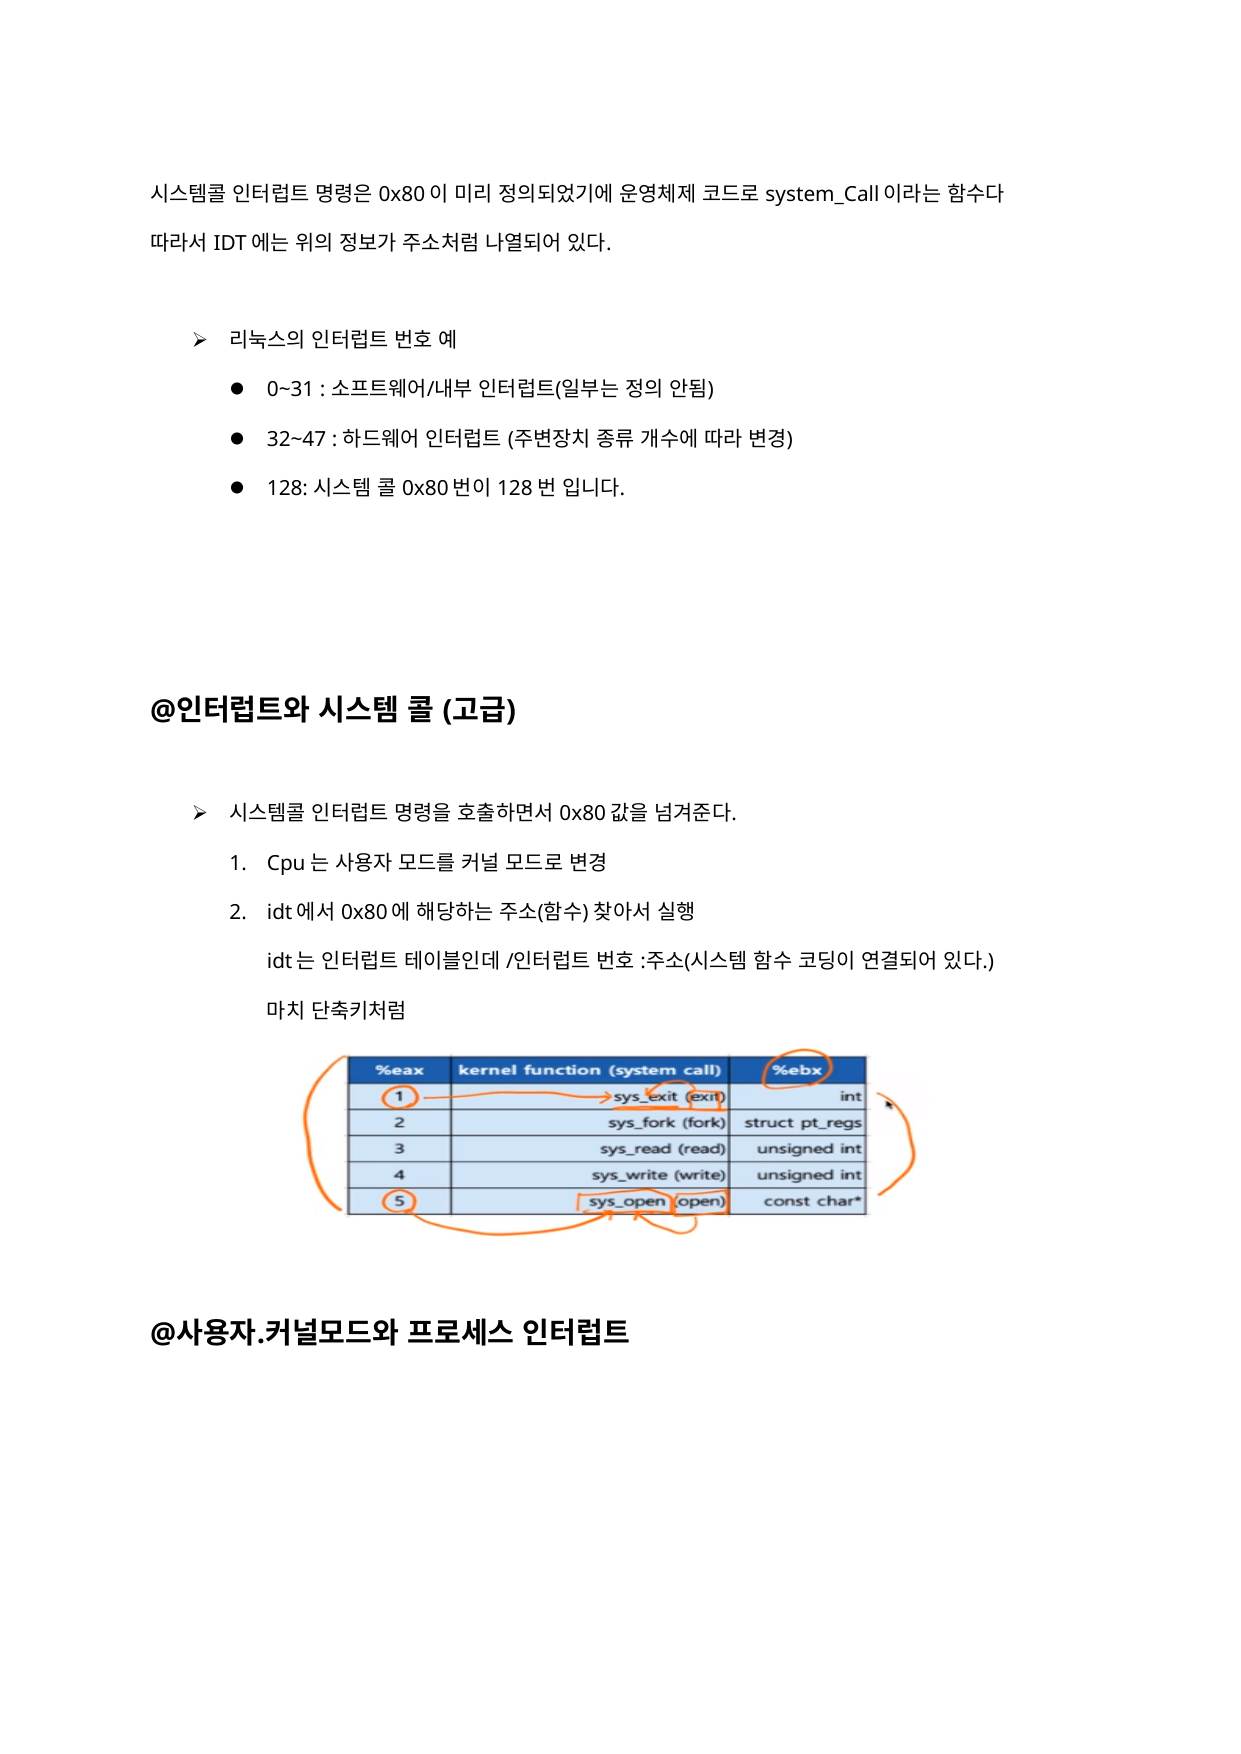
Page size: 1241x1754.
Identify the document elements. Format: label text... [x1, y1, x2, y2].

list 마치 단축키처럼 [267, 994, 1090, 1024]
text @인터럽트와 시스템 콜 (고급) [150, 687, 1090, 729]
list 128: 시스템 콜 0x80번이 128번 입니다. [229, 471, 1090, 502]
list 리눅스의 인터럽트 번호 예 [192, 323, 1090, 353]
text 따라서 IDT에는 위의 정보가 주소처럼 나열되어 있다. [150, 227, 1090, 257]
list idt에서 0x80에 해당하는 주소(함수) 찾아서 실행 [229, 895, 1090, 926]
list 시스템콜 인터럽트 명령을 호출하면서 0x80값을 넘겨준다. [192, 797, 1090, 827]
picture [266, 1043, 936, 1244]
text 시스템콜 인터럽트 명령은 0x80이 미리 정의되었기에 운영체제 코드로 system_Call이라는 함수다 [150, 177, 1090, 207]
text @사용자.커널모드와 프로세스 인터럽트 [150, 1309, 1090, 1352]
list 0~31 : 소프트웨어/내부 인터럽트(일부는 정의 안됨) [229, 372, 1090, 403]
list 32~47 : 하드웨어 인터럽트 (주변장치 종류 개수에 따라 변경) [229, 422, 1090, 452]
list Cpu는 사용자 모드를 커널 모드로 변경 [229, 846, 1090, 876]
list idt는 인터럽트 테이블인데 /인터럽트 번호 :주소(시스템 함수 코딩이 연결되어 있다.) [267, 945, 1090, 975]
